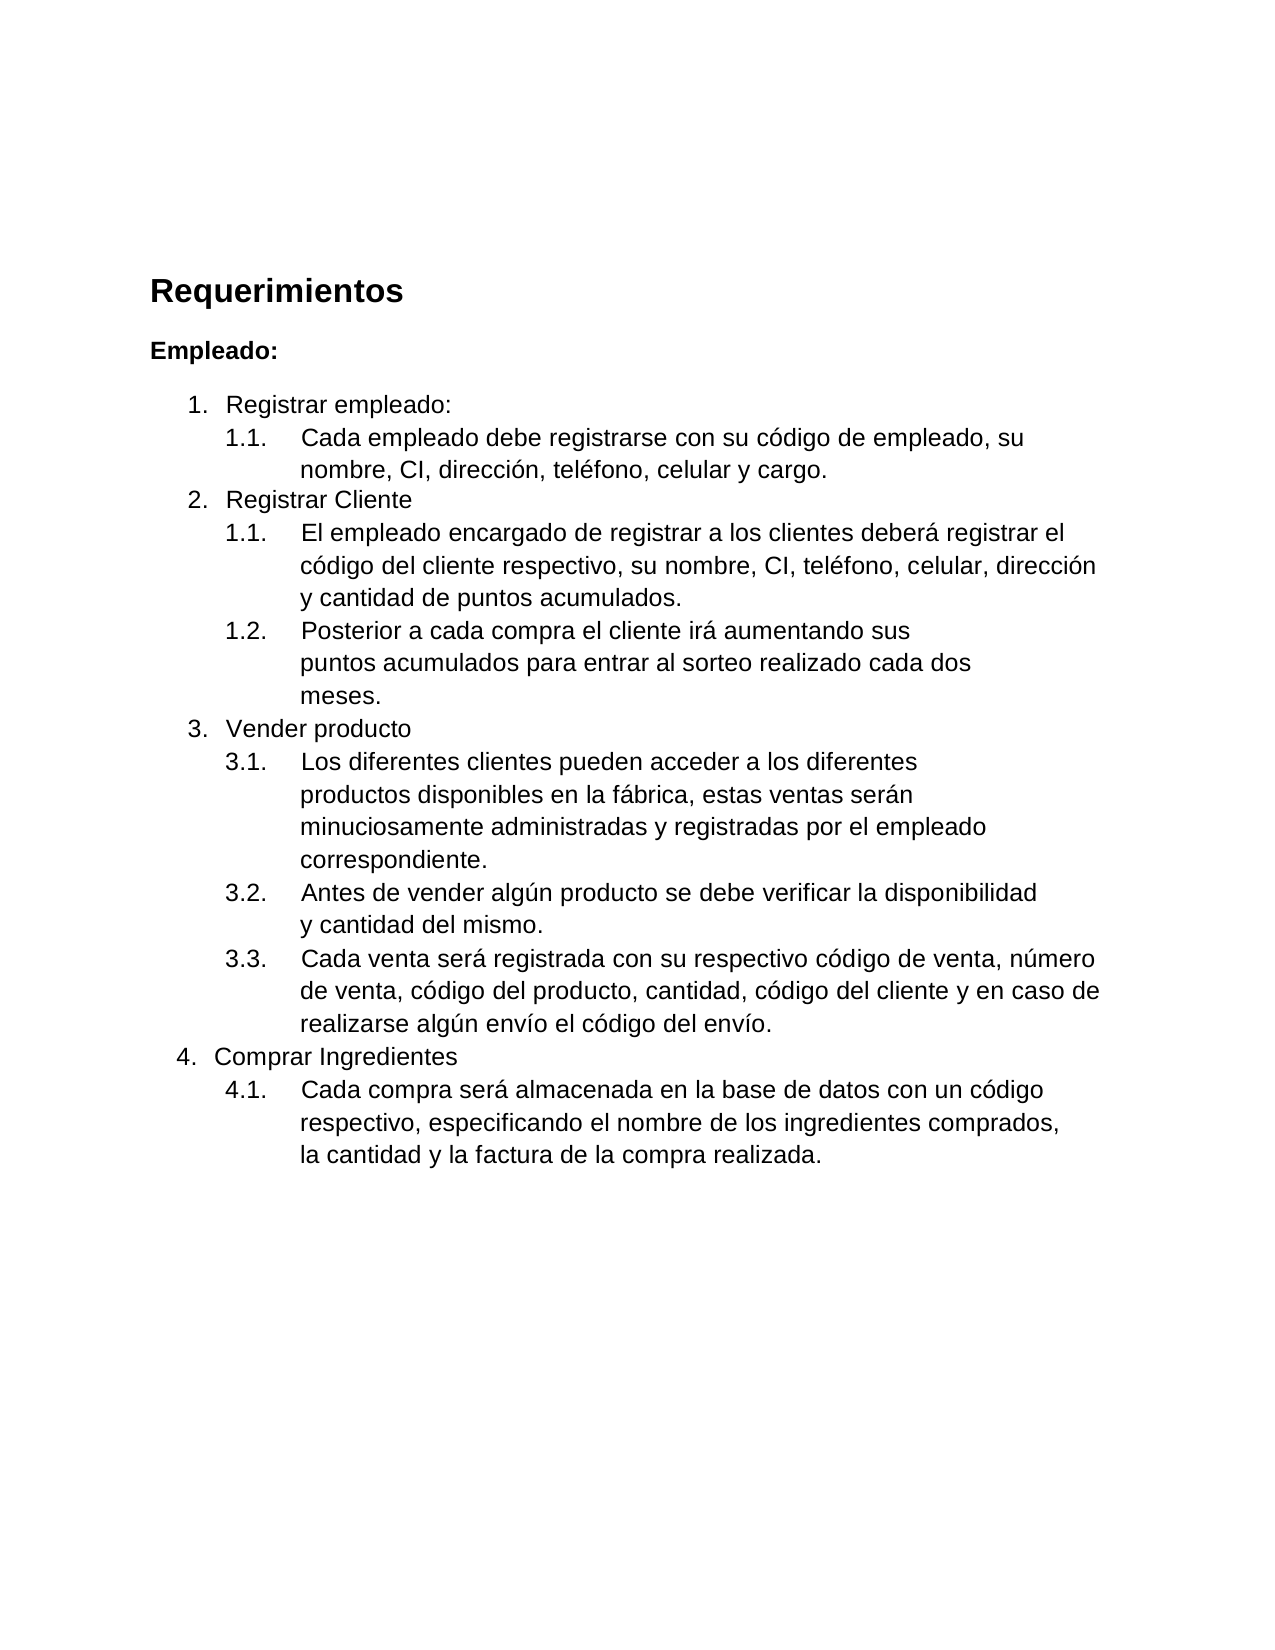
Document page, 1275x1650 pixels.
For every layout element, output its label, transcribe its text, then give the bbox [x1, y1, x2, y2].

text 3. Vender producto [187, 714, 1133, 743]
text 3.3. Cada venta será registrada con su respectivo código de venta, número de venta, código del producto, cantidad, código del cliente y en caso de realizarse algún envío el código del envío. [225, 943, 1127, 1038]
text 2. Registrar Cliente [187, 488, 1133, 513]
text 4. Comprar Ingredientes [173, 1042, 461, 1071]
text 3.1. Los diferentes clientes pueden acceder a los diferentes productos disponibles en la fábrica, estas ventas serán minuciosamente administradas y registradas por el empleado correspondiente. [225, 747, 1034, 874]
text 1.2. Posterior a cada compra el cliente irá aumentando sus puntos acumulados para entrar al sorteo realizado cada dos meses. [225, 616, 993, 709]
text 1. Registrar empleado: [187, 390, 1133, 418]
text 4.1. Cada compra será almacenada en la base de datos con un código respectivo, especificando el nombre de los ingredientes comprados, la cantidad y la factura de la compra realizada. [225, 1076, 1086, 1169]
text 1.1. Cada empleado debe registrarse con su código de empleado, su nombre, CI, dirección, teléfono, celular y cargo. [225, 423, 1123, 484]
text Requerimientos [150, 271, 1133, 309]
text 1.1. El empleado encargado de registrar a los clientes deberá registrar el código del cliente respectivo, su nombre, CI, teléfono, celular, dirección y cantidad de puntos acumulados. [225, 518, 1115, 612]
text Empleado: [150, 336, 1133, 364]
text 3.2. Antes de vender algún producto se debe verificar la disponibilidad y cantidad del mismo. [225, 878, 1055, 939]
